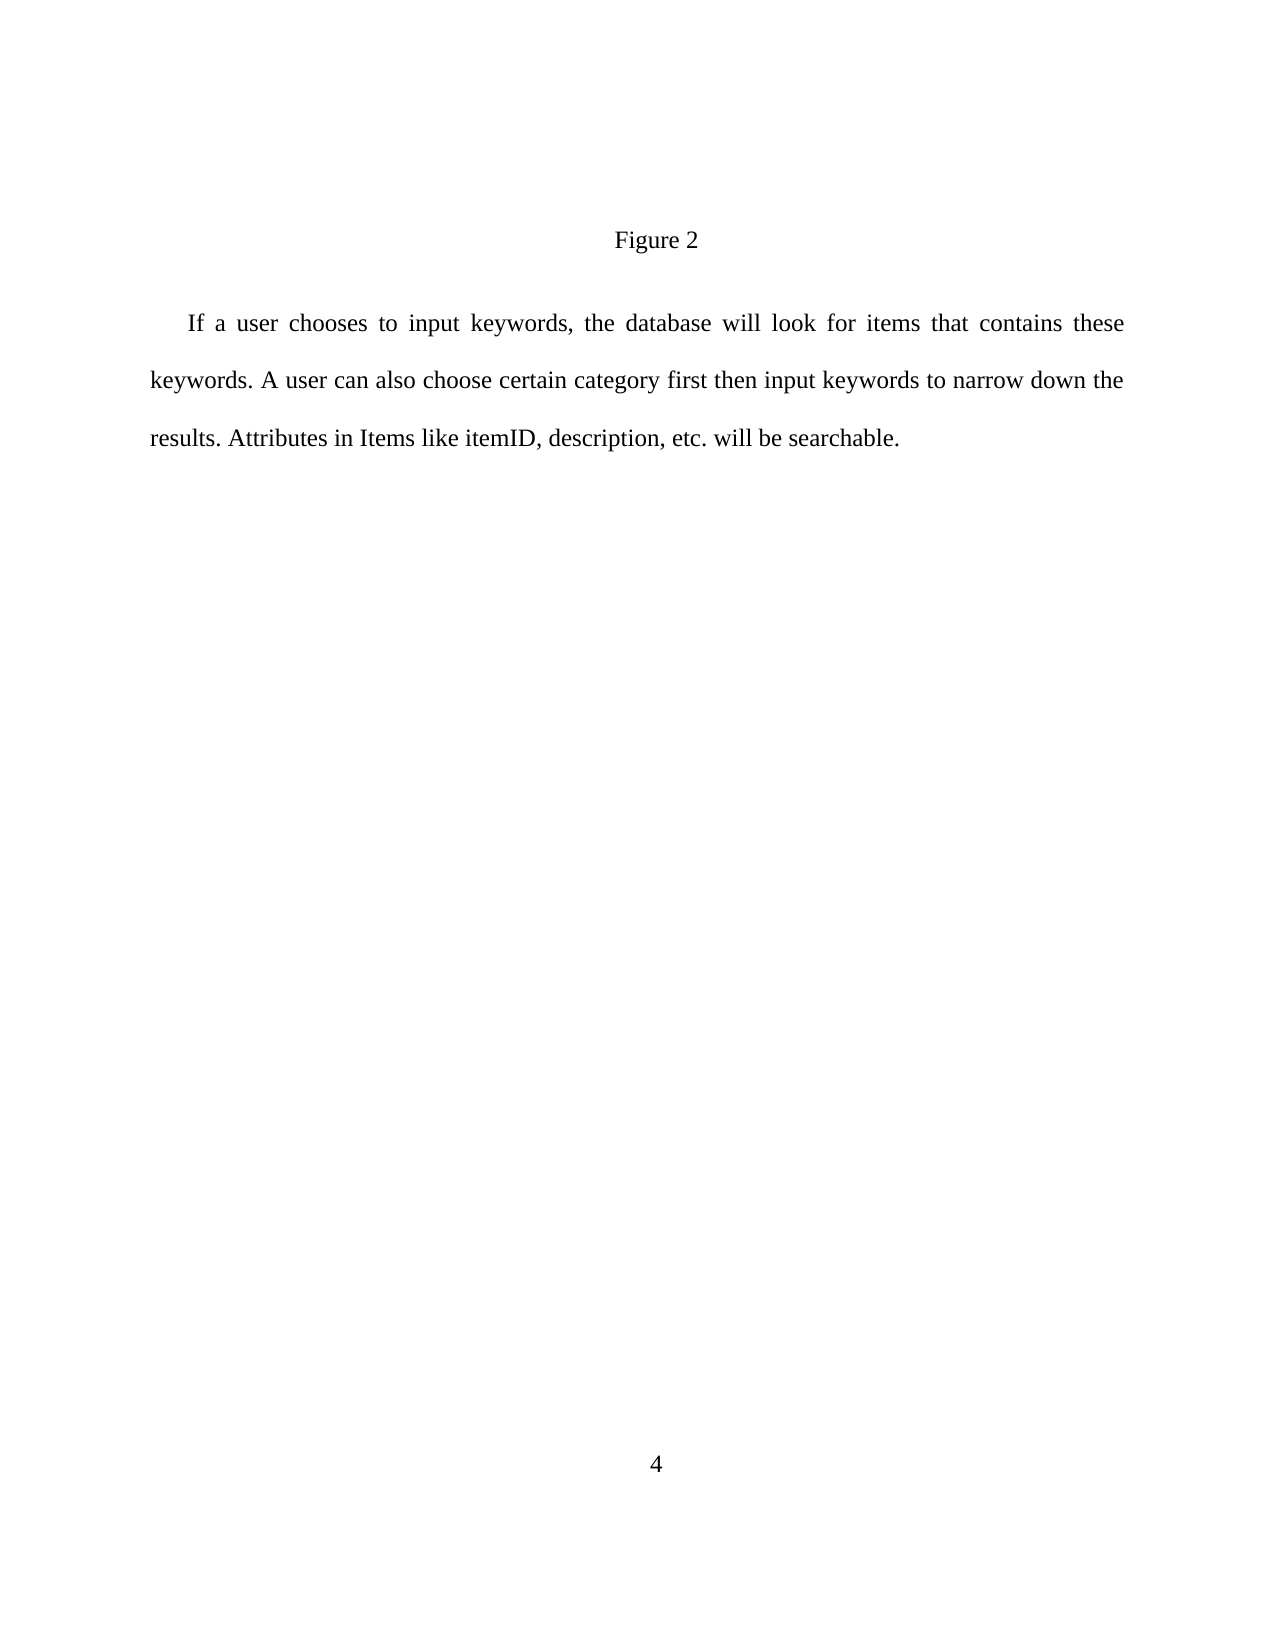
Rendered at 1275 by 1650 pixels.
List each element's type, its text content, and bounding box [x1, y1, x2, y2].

text Figure 2 [150, 226, 1125, 254]
text If a user chooses to input keywords, the database will look for items that contains these keywords. A user can also choose certain category first then input keywords to narrow down the results. Attributes in Items like itemID, description, etc. will be searchable. [150, 308, 1125, 452]
